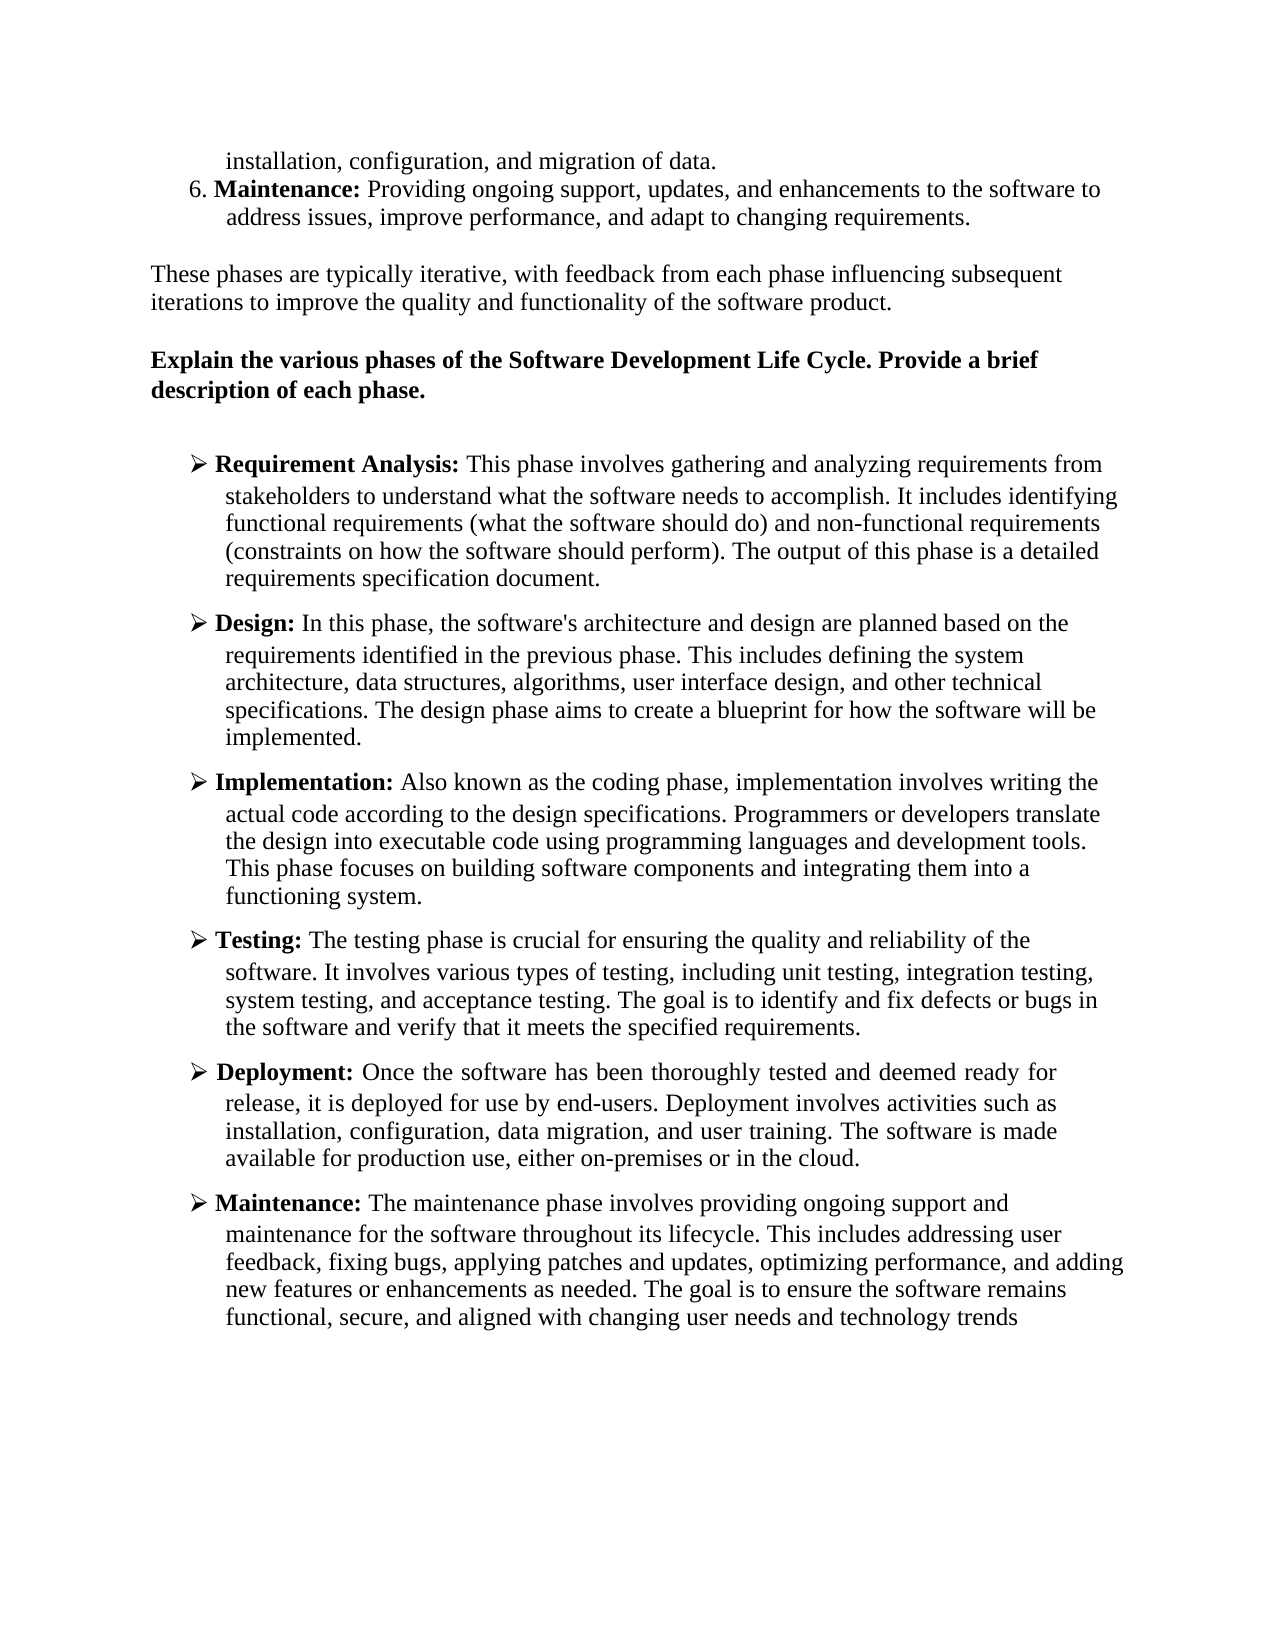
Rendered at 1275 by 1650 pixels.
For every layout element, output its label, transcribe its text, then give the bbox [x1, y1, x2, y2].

text ⮚ Implementation: Also known as the coding phase, implementation involves writing the actual code according to the design specifications. Programmers or developers translate the design into executable code using programming languages and development tools. This phase focuses on building software components and integrating them into a functioning system. [189, 751, 1115, 910]
text 6. Maintenance: Providing ongoing support, updates, and enhancements to the software to address issues, improve performance, and adapt to changing requirements. [189, 176, 1118, 231]
text ⮚ Testing: The testing phase is crucial for ensuring the quality and reliability of the software. It involves various types of testing, including unit testing, integration testing, system testing, and acceptance testing. The goal is to identify and fix defects or bugs in the software and verify that it meets the specified requirements. [189, 910, 1103, 1041]
text ⮚ Design: In this phase, the software's architecture and design are planned based on the requirements identified in the previous phase. This includes defining the system architecture, data structures, algorithms, user interface design, and other technical specifications. The design phase aims to create a blueprint for how the software will be implemented. [189, 593, 1101, 751]
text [188, 147, 1015, 174]
text ⮚ Deployment: Once the software has been thoroughly tested and deemed ready for release, it is deployed for use by end-users. Deployment involves activities such as installation, configuration, data migration, and user training. The software is made available for production use, either on-premises or in the cloud. [189, 1041, 1058, 1172]
text ⮚ Maintenance: The maintenance phase involves providing ongoing support and maintenance for the software throughout its lifecycle. This includes addressing user feedback, fixing bugs, applying patches and updates, optimizing performance, and adding new features or enhancements as needed. The goal is to ensure the software remains functional, secure, and aligned with changing user needs and technology trends [189, 1172, 1128, 1330]
text Explain the various phases of the Software Development Life Cycle. Provide a brief description of each phase. [150, 345, 1043, 403]
text These phases are typically iterative, with feedback from each phase influencing subsequent iterations to improve the quality and functionality of the software product. [150, 260, 1069, 316]
text ⮚ Requirement Analysis: This phase involves gathering and analyzing requirements from stakeholders to understand what the software needs to accomplish. It includes identifying functional requirements (what the software should do) and non-functional requirements (constraints on how the software should perform). The output of this phase is a detailed requirements specification document. [189, 434, 1123, 592]
